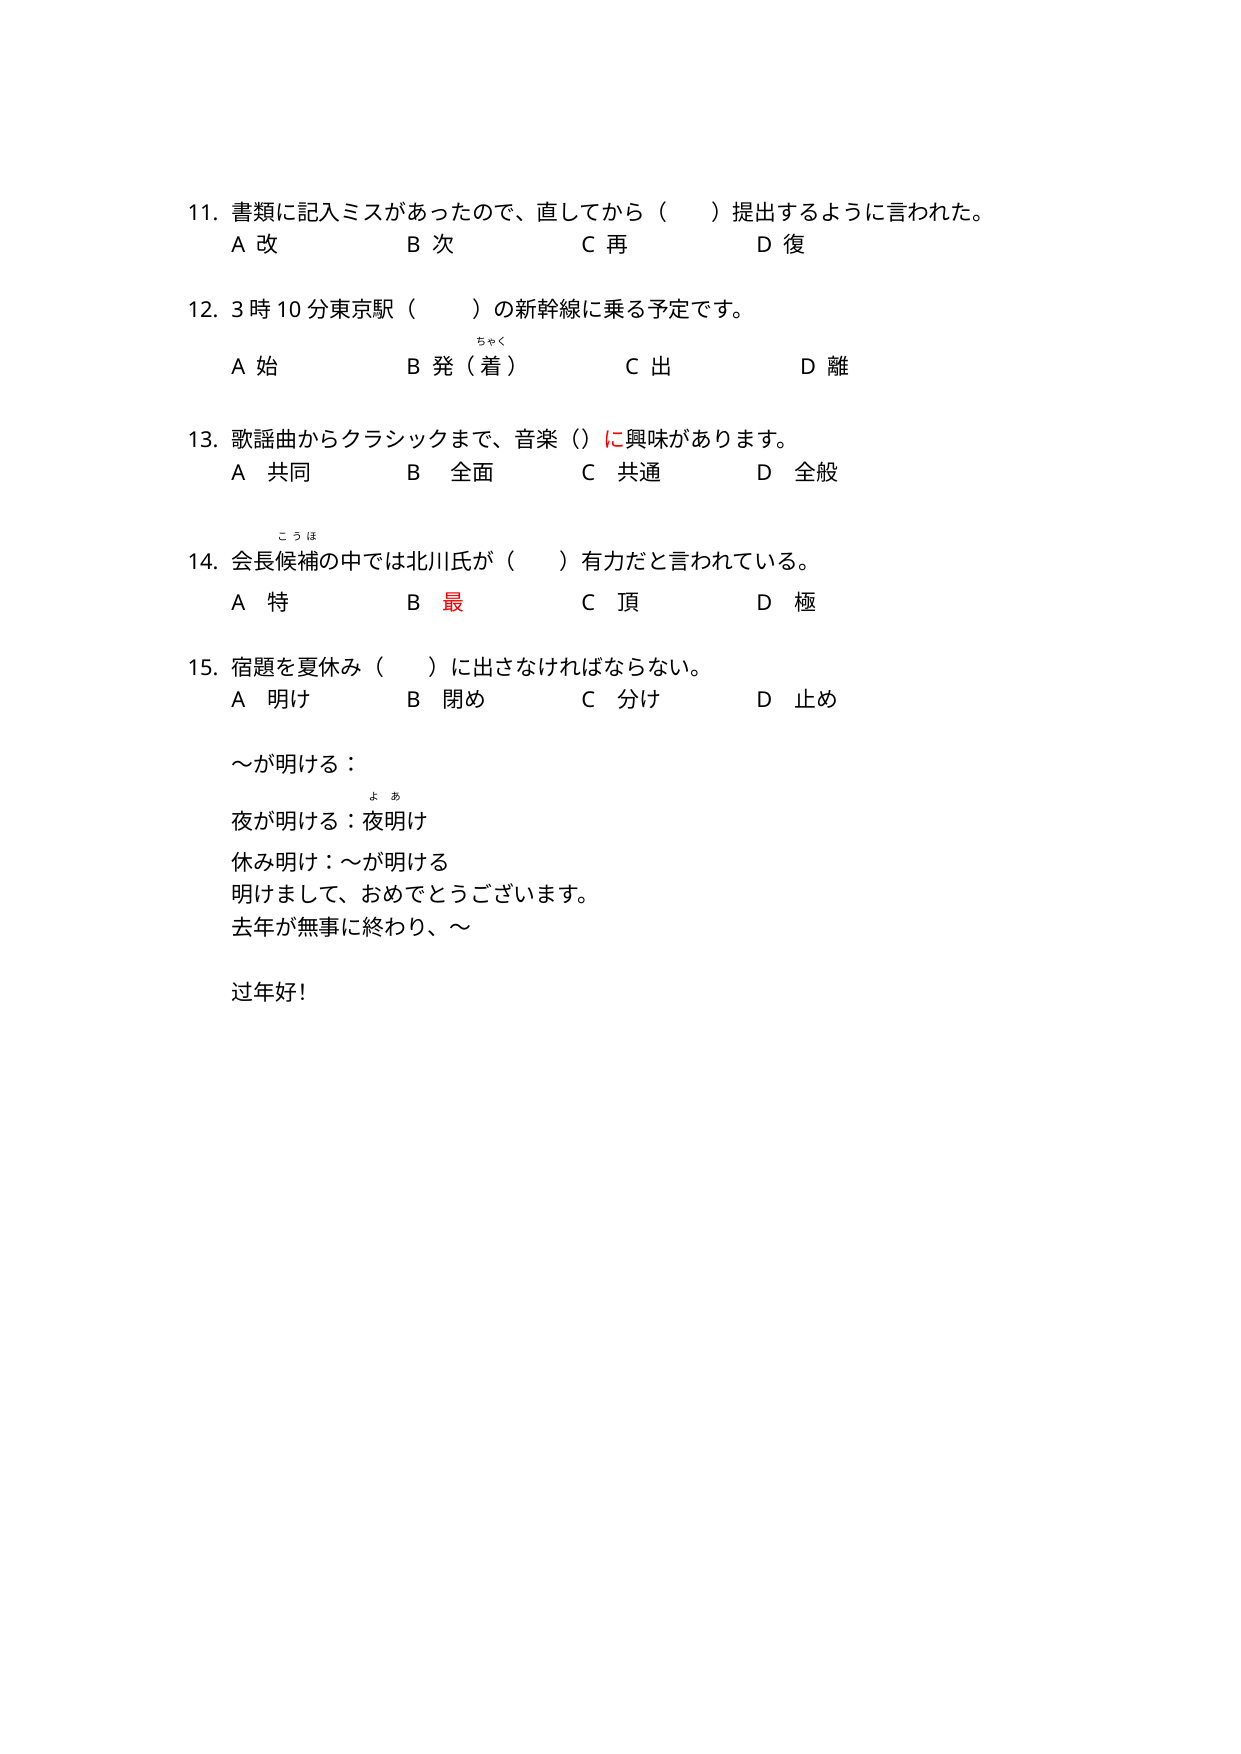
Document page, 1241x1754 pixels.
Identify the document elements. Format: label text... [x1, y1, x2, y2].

text A 共同 B 全面 C 共通 D 全般 [187, 454, 1053, 487]
text A 始 B 発（） C 出 D 離 [187, 324, 1053, 389]
text A 明け B 閉め C 分け D 止め [187, 682, 1053, 714]
text 夜が明ける：け [187, 779, 1053, 844]
list 書類に記入ミスがあったので、直してから（ ）提出するように言われた。 [187, 194, 1053, 227]
text 休み明け：～が明ける [187, 844, 1053, 877]
text A 改 B 次 C 再 D 復 [187, 227, 1053, 259]
list 宿題を夏休み（ ）に出さなければならない。 [187, 649, 1053, 682]
text 过年好！ [187, 974, 1053, 1007]
text A 特 B 最 C 頂 D 極 [187, 584, 1053, 617]
list 歌謡曲からクラシックまで、音楽（ ）に興味があります。 [187, 422, 1053, 454]
list 3 時 10 分東京駅（ ）の新幹線に乗る予定です。 [187, 292, 1053, 324]
text 明けまして、おめでとうございます。 [187, 877, 1053, 909]
list 会長の中では北川氏が（ ）有力だと言われている。 [187, 519, 1053, 584]
text 去年が無事に終わり、～ [187, 909, 1053, 942]
text ～が明ける： [187, 747, 1053, 779]
